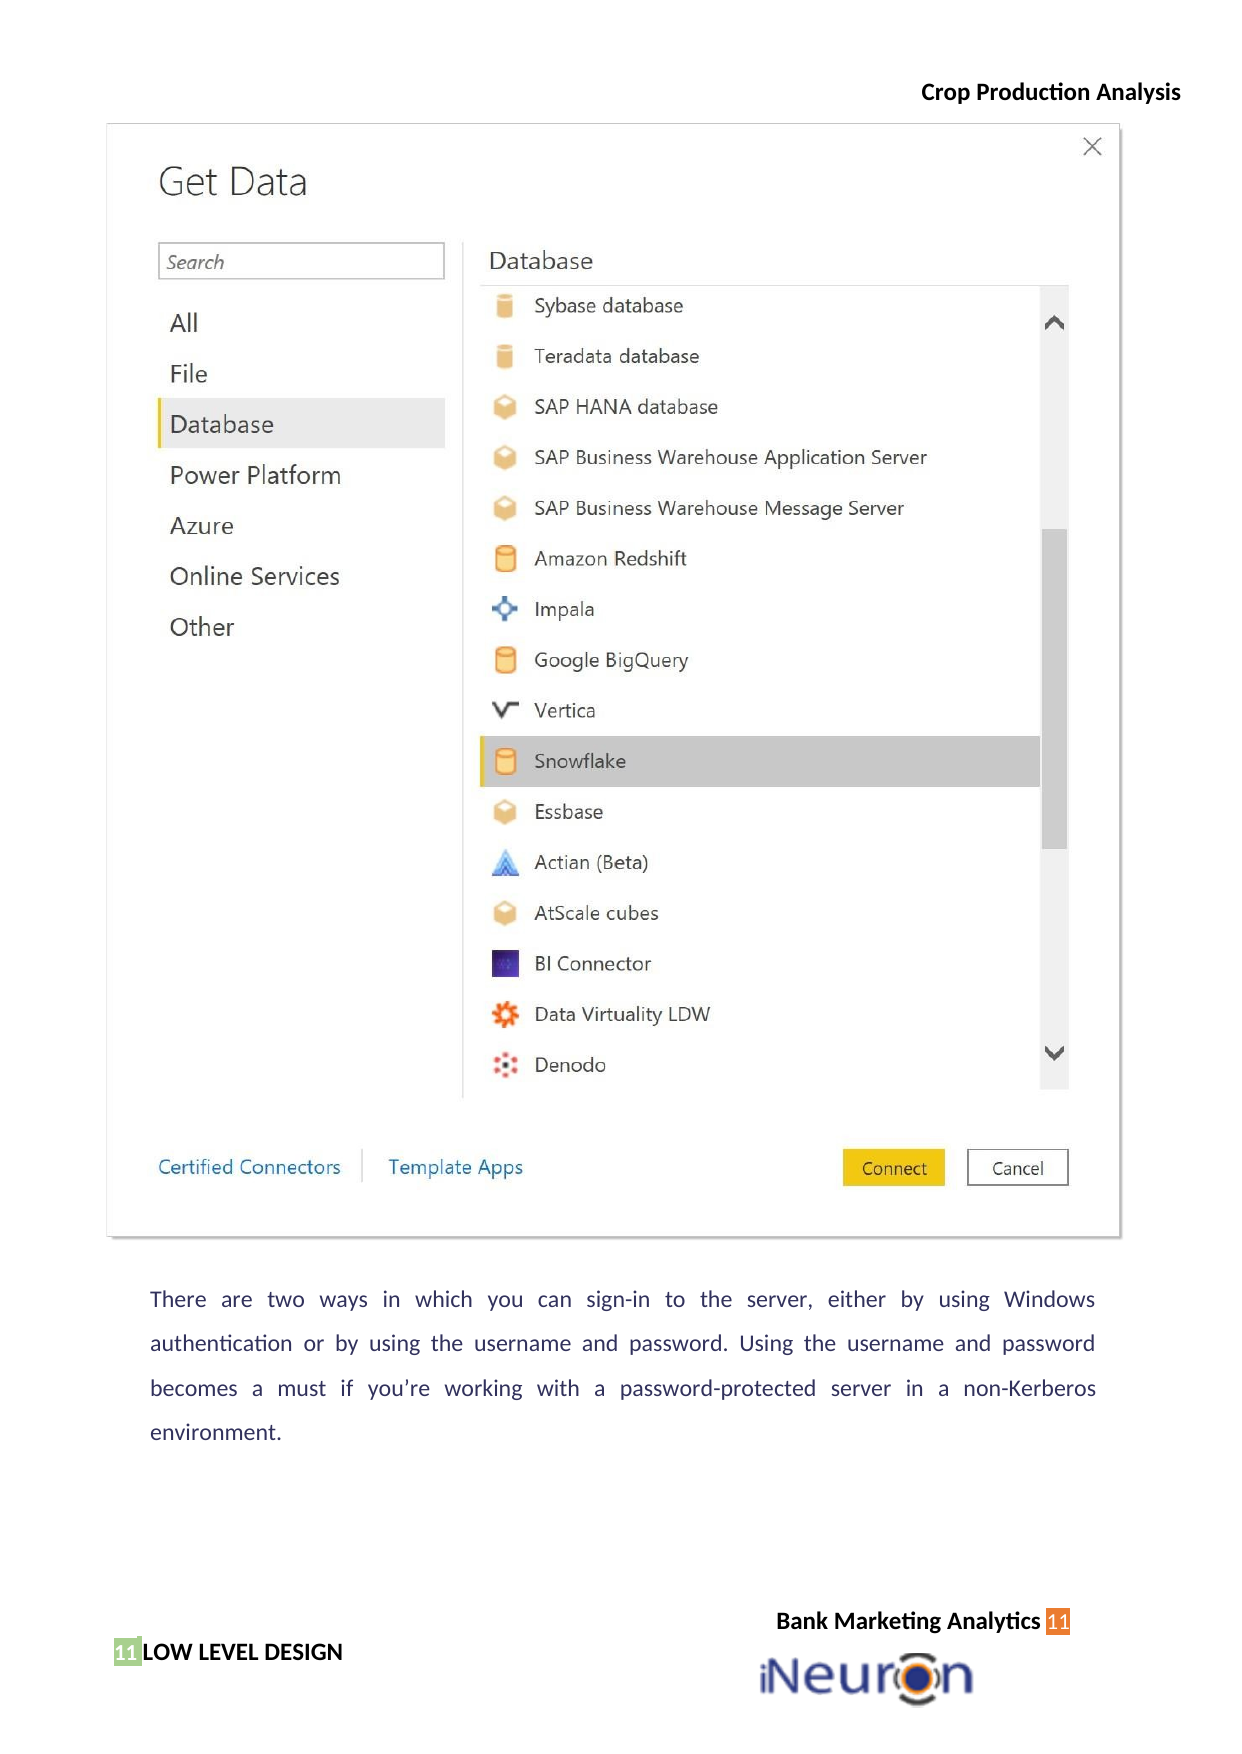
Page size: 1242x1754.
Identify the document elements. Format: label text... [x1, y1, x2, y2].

picture [106, 123, 1124, 1241]
text There are two ways in which you can sign-in to the server, either by using Windows authentication or by using the username and password. Using the username and password becomes a must if you’re working with a password-protected server in a non-Kerberos environment. [150, 1284, 1096, 1446]
picture [759, 1653, 974, 1708]
list LOW LEVEL DESIGN [142, 1636, 1156, 1666]
text Bank Marketing Analytics 11 [776, 1605, 1156, 1636]
